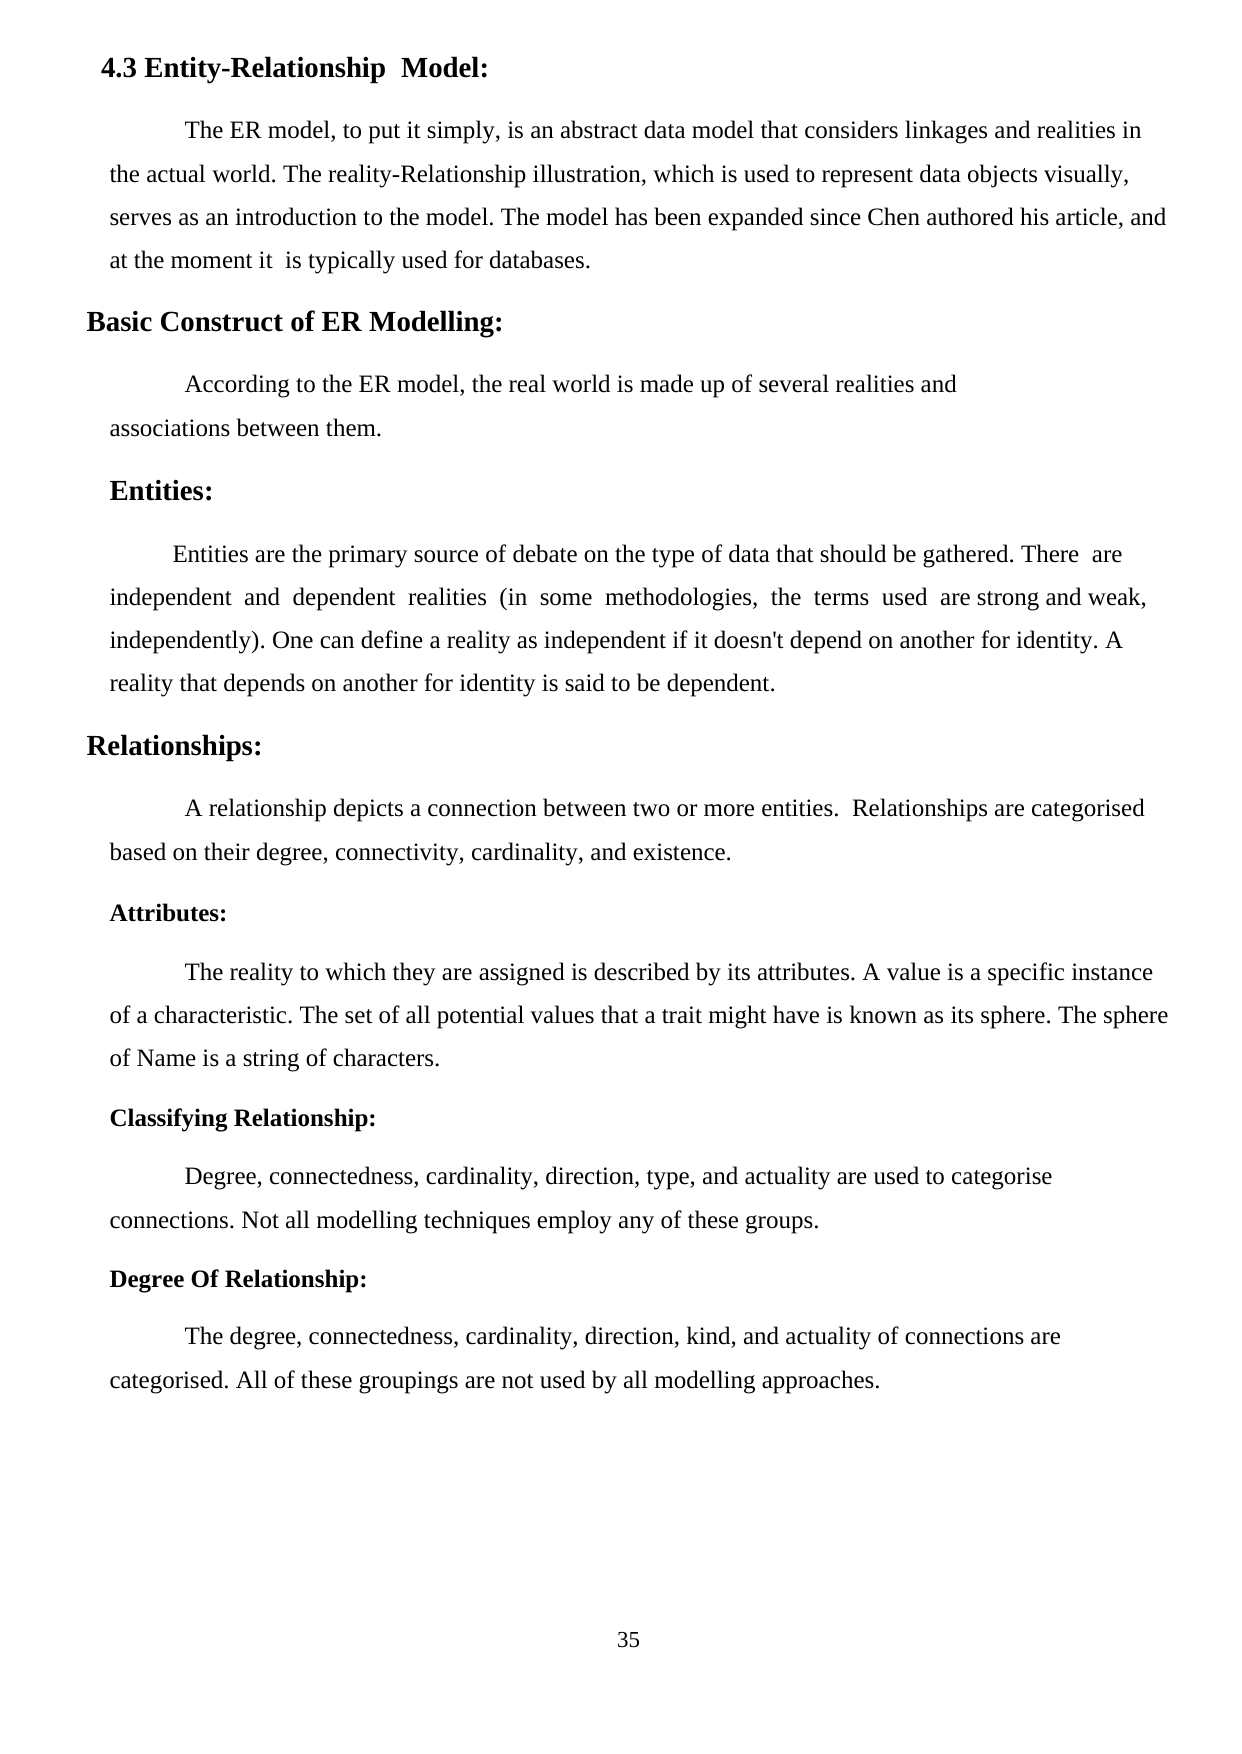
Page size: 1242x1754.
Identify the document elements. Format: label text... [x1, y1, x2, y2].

text Degree, connectedness, cardinality, direction, type, and actuality are used to categorise connections. Not all modelling techniques employ any of these groups. [109, 1161, 1167, 1233]
text The reality to which they are assigned is described by its attributes. A value is a specific instance of a characteristic. The set of all potential values that a trait might have is known as its sphere. The sphere of Name is a string of characters. [109, 957, 1174, 1072]
text 4.3 Entity-Relationship Model: [101, 50, 1183, 84]
text Relationships: [86, 728, 1183, 762]
text Degree Of Relationship: [109, 1264, 1183, 1293]
text Basic Construct of ER Modelling: [86, 304, 1183, 338]
text Entities: [109, 473, 1183, 507]
text Entities are the primary source of debate on the type of data that should be gathered. There are independent and dependent realities (in some methodologies, the terms used are strong and weak, independently). One can define a reality as independent if it doesn't depend on another for identity. A reality that depends on another for identity is said to be dependent. [109, 539, 1175, 697]
text The ER model, to put it simply, is an abstract data model that considers linkages and realities in the actual world. The reality-Relationship illustration, which is used to represent data objects visually, serves as an introduction to the model. The model has been expanded since Chen authored his article, and at the moment it is typically used for databases. [109, 116, 1173, 274]
text The degree, connectedness, cardinality, direction, kind, and actuality of connections are categorised. All of these groupings are not used by all modelling approaches. [109, 1321, 1168, 1393]
text According to the ER model, the real world is made up of several realities and associations between them. [109, 369, 1080, 442]
text Attributes: [109, 898, 1183, 926]
text Classifying Relationship: [109, 1103, 1183, 1131]
text A relationship depicts a connection between two or more entities. Relationships are categorised based on their degree, connectivity, cardinality, and existence. [109, 793, 1166, 865]
